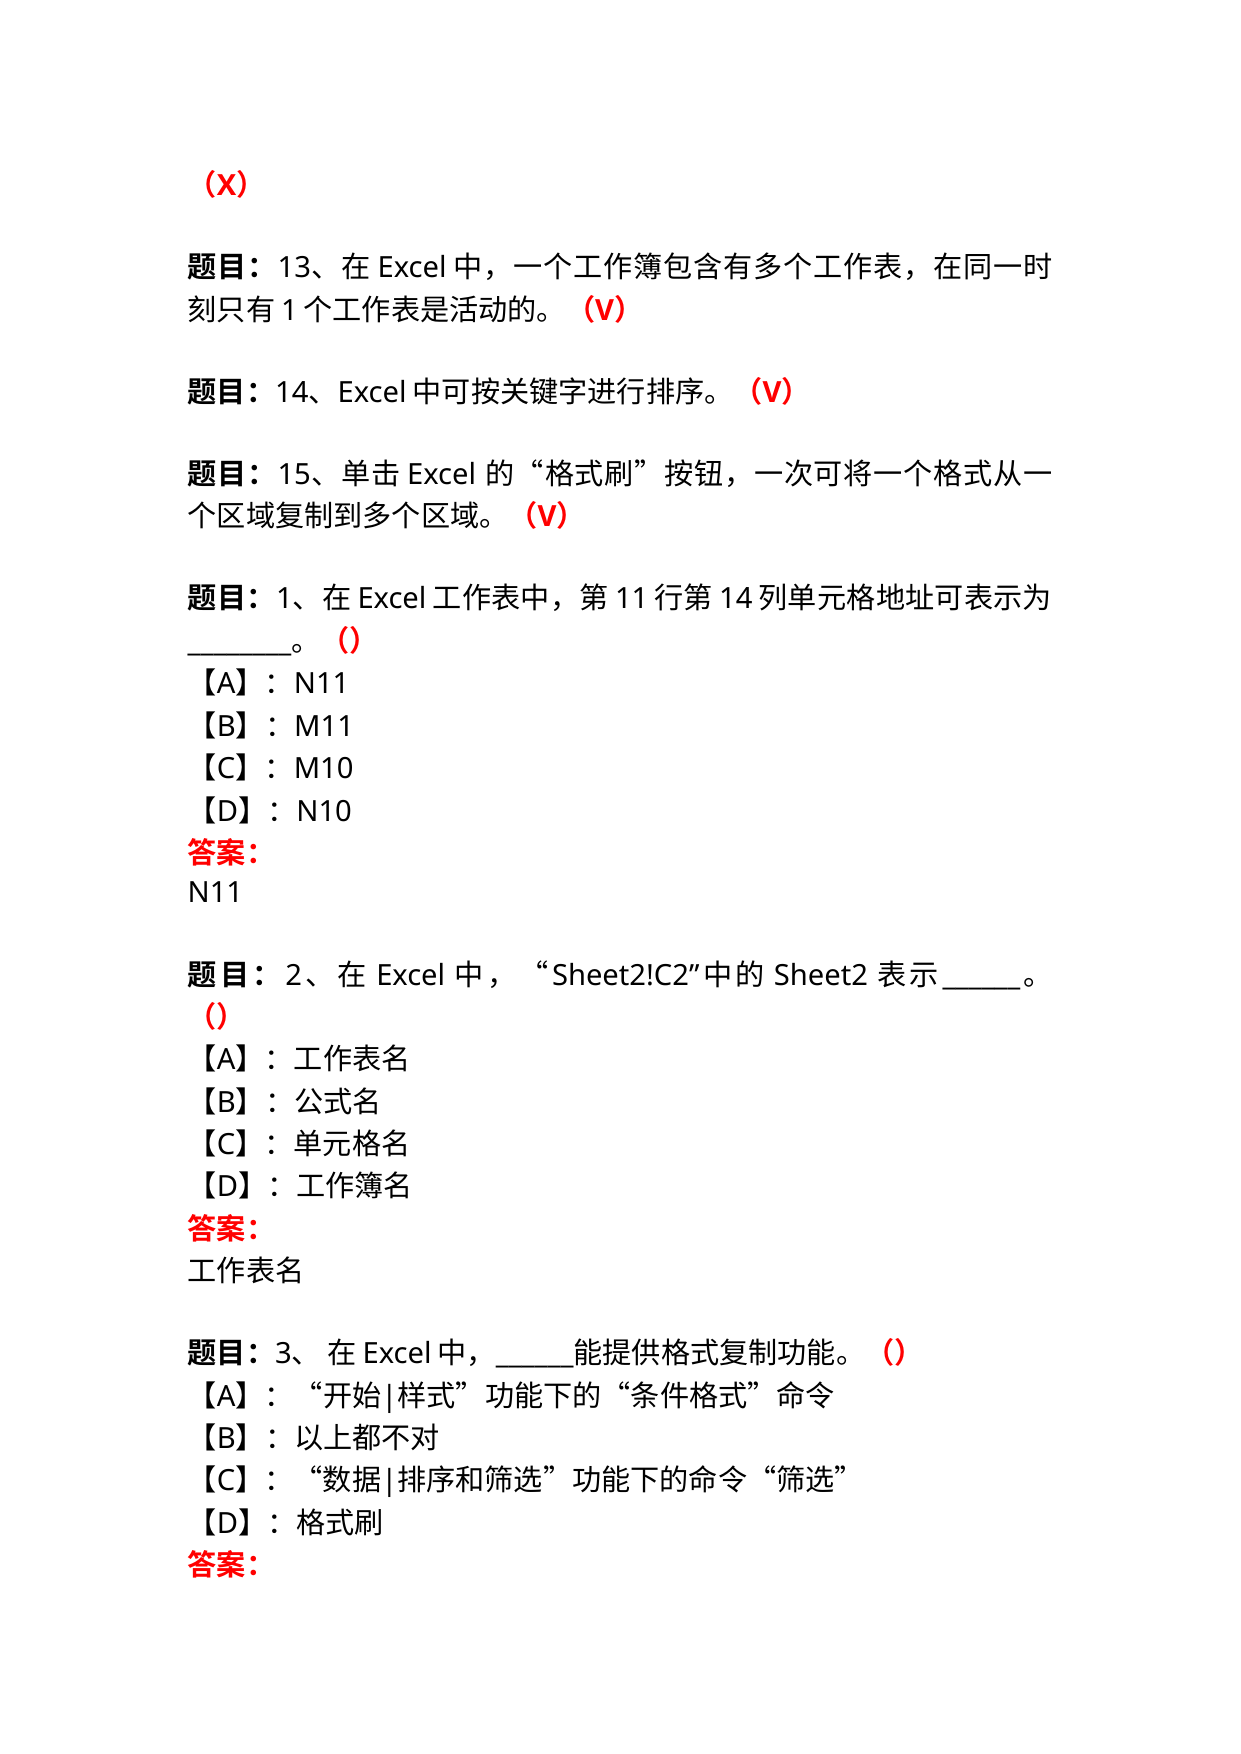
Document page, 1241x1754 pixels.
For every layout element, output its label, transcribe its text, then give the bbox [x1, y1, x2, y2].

text 答案： [187, 1542, 1053, 1584]
text 【D】：N10 [187, 787, 1053, 829]
text 题目：3、 在Excel中，______能提供格式复制功能。（） [187, 1330, 1053, 1372]
text 答案： [187, 1205, 1053, 1248]
text 【B】：M11 [187, 702, 1053, 745]
text 【A】：“开始|样式”功能下的“条件格式”命令 [187, 1372, 1053, 1414]
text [187, 162, 1053, 204]
text 【D】：格式刷 [187, 1499, 1053, 1542]
text 【C】：单元格名 [187, 1121, 1053, 1163]
text 【A】：N11 [187, 660, 1053, 702]
text 【B】：公式名 [187, 1078, 1053, 1121]
text 【A】：工作表名 [187, 1036, 1053, 1078]
text 【B】：以上都不对 [187, 1414, 1053, 1457]
text 题目：15、单击Excel 的“格式刷”按钮，一次可将一个格式从一个区域复制到多个区域。（V） [187, 451, 1053, 535]
text 题目：1、在Excel工作表中，第11行第14列单元格地址可表示为________。（） [187, 575, 1053, 660]
text 【D】：工作簿名 [187, 1163, 1053, 1205]
text 工作表名 [187, 1248, 1053, 1290]
text 答案： [187, 829, 1053, 872]
text 题目：2、在Excel中，“Sheet2!C2”中的Sheet2表示______。（） [187, 951, 1053, 1036]
text N11 [187, 872, 1053, 911]
text 题目：13、在Excel中，一个工作簿包含有多个工作表，在同一时刻只有1个工作表是活动的。（V） [187, 244, 1053, 329]
text 【C】：“数据|排序和筛选”功能下的命令“筛选” [187, 1457, 1053, 1499]
text 【C】：M10 [187, 745, 1053, 787]
text 题目：14、Excel中可按关键字进行排序。（V） [187, 368, 1053, 411]
